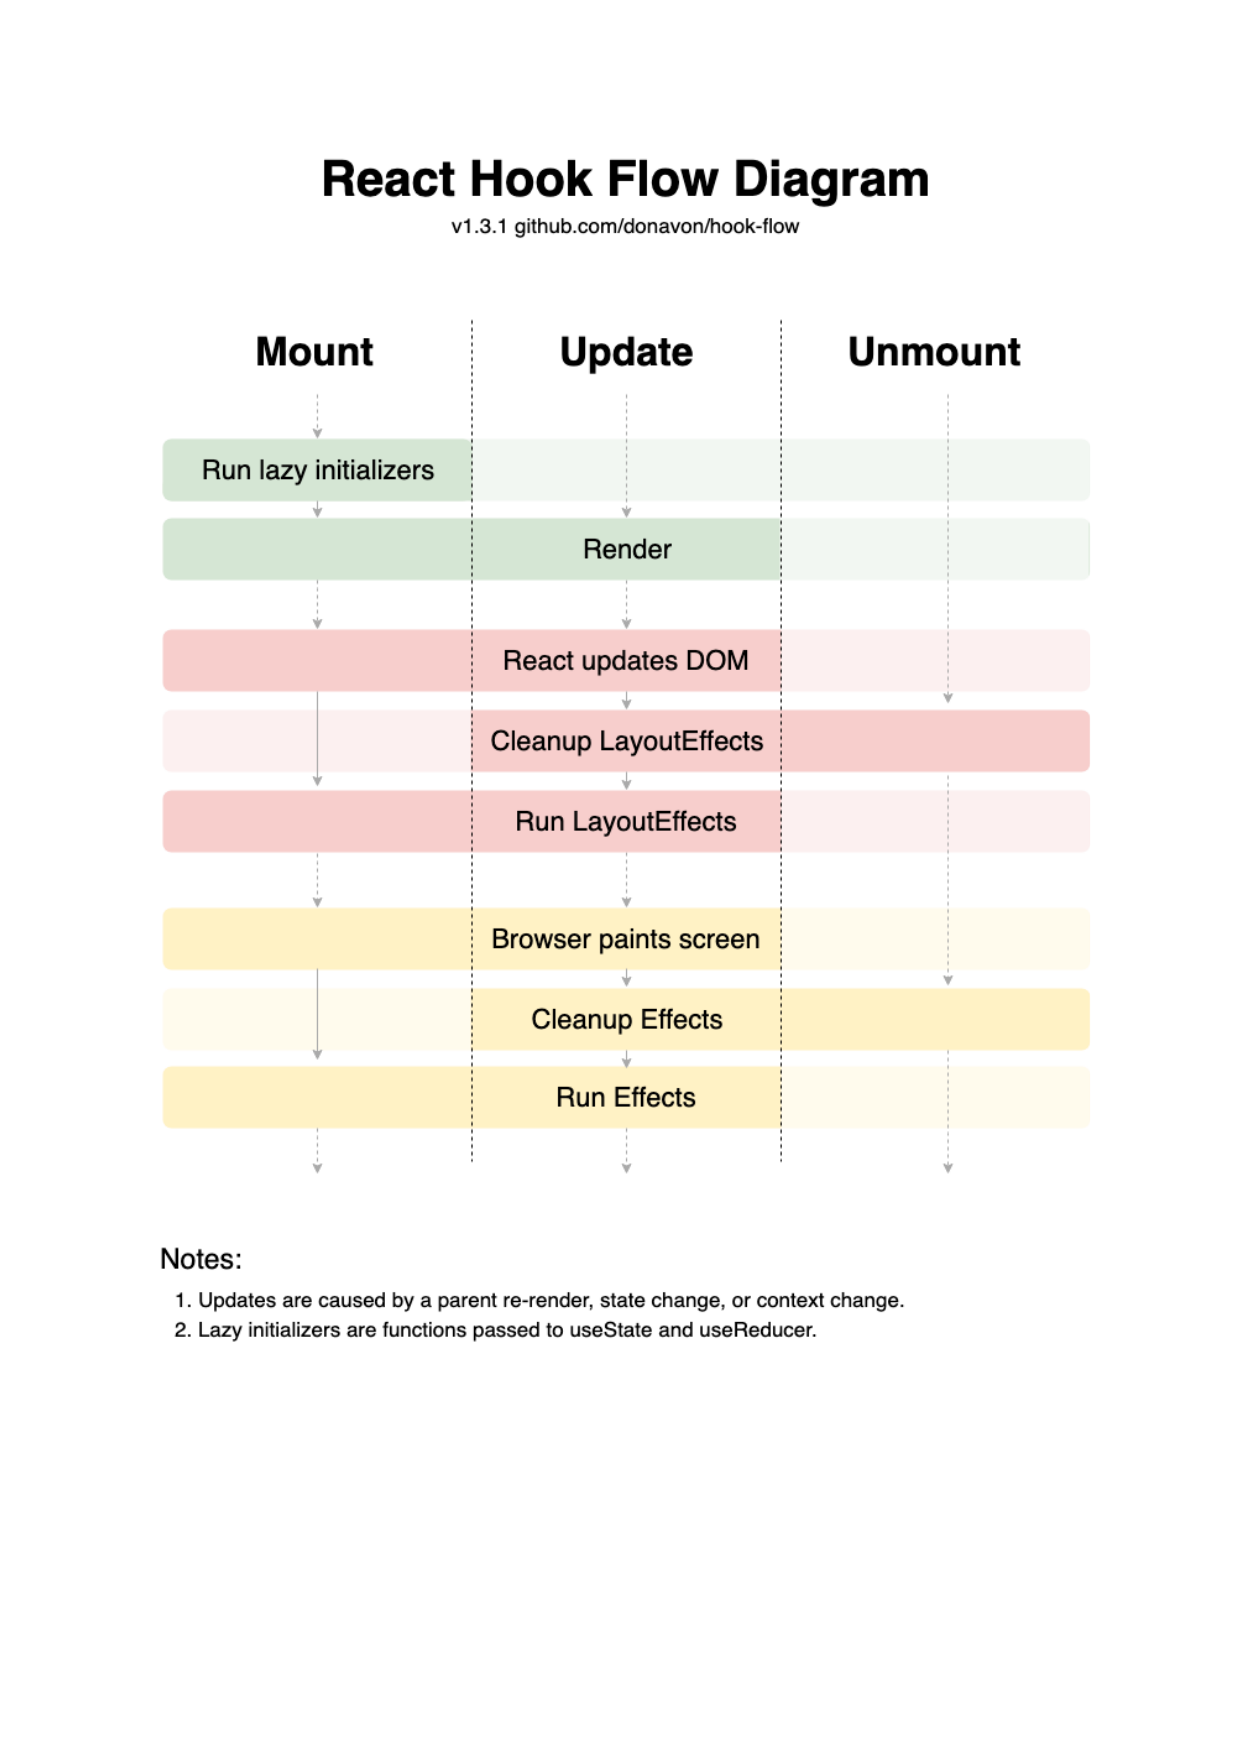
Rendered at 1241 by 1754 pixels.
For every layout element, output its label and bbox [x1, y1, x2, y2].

picture [150, 150, 1091, 1348]
